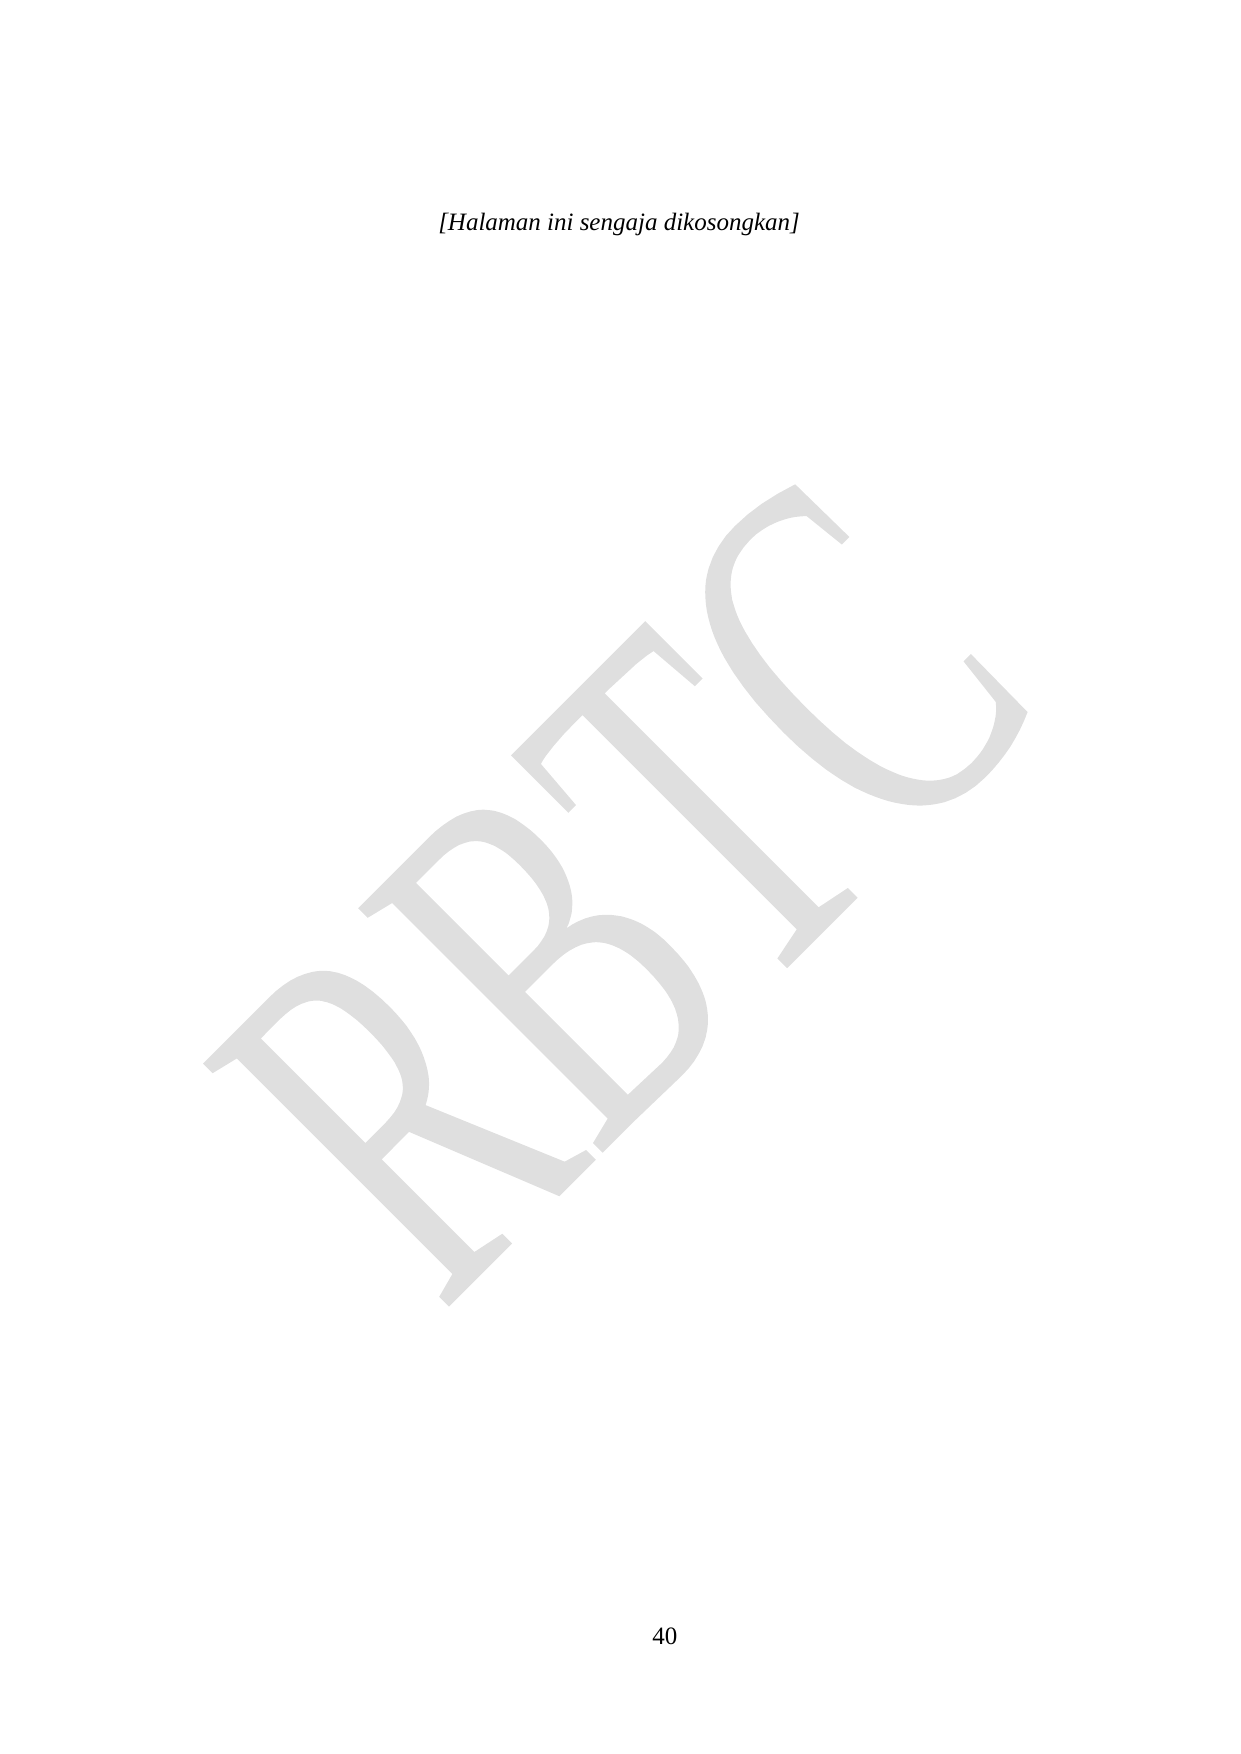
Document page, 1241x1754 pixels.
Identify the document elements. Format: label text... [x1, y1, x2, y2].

text [Halaman ini sengaja dikosongkan] [177, 207, 1063, 236]
